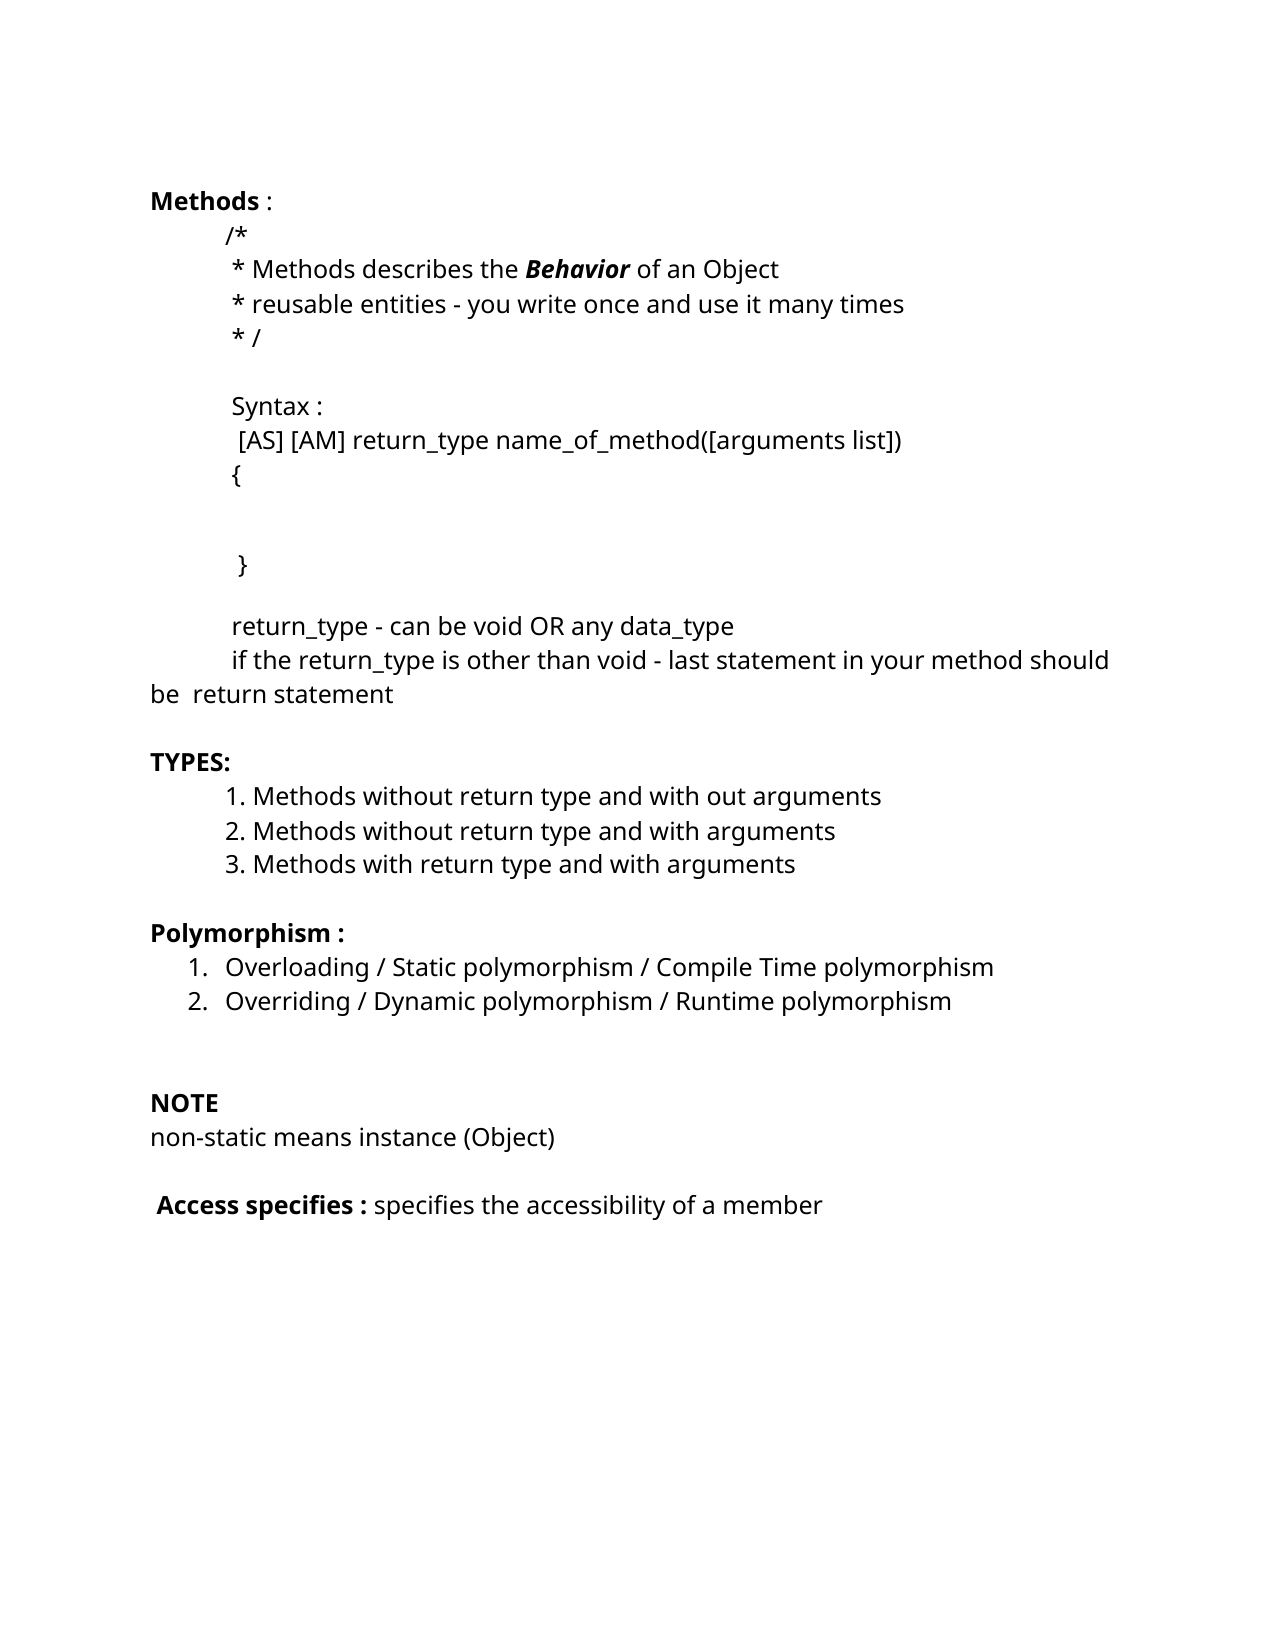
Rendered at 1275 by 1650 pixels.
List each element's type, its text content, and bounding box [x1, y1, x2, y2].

text * / [150, 320, 1125, 354]
text return_type - can be void OR any data_type [150, 609, 1125, 643]
text Methods : [150, 184, 1125, 218]
text 1. Methods without return type and with out arguments [150, 779, 1125, 813]
text * Methods describes the Behavior of an Object [150, 252, 1125, 286]
list Overriding / Dynamic polymorphism / Runtime polymorphism [187, 983, 1125, 1017]
text } [150, 547, 1125, 581]
text 2. Methods without return type and with arguments [150, 813, 1125, 847]
text non-static means instance (Object) [150, 1120, 1125, 1154]
text Access specifies : specifies the accessibility of a member [150, 1188, 1125, 1222]
text /* [150, 218, 1125, 252]
text Syntax : [150, 388, 1125, 422]
text TYPES: [150, 745, 1125, 779]
list Overloading / Static polymorphism / Compile Time polymorphism [187, 949, 1125, 983]
text if the return_type is other than void - last statement in your method should be return statement [150, 643, 1125, 711]
text { [150, 457, 1125, 491]
text [AS] [AM] return_type name_of_method([arguments list]) [150, 422, 1125, 457]
text * reusable entities - you write once and use it many times [150, 286, 1125, 320]
text Polymorphism : [150, 915, 1125, 949]
text NOTE [150, 1086, 1125, 1120]
text 3. Methods with return type and with arguments [150, 847, 1125, 881]
